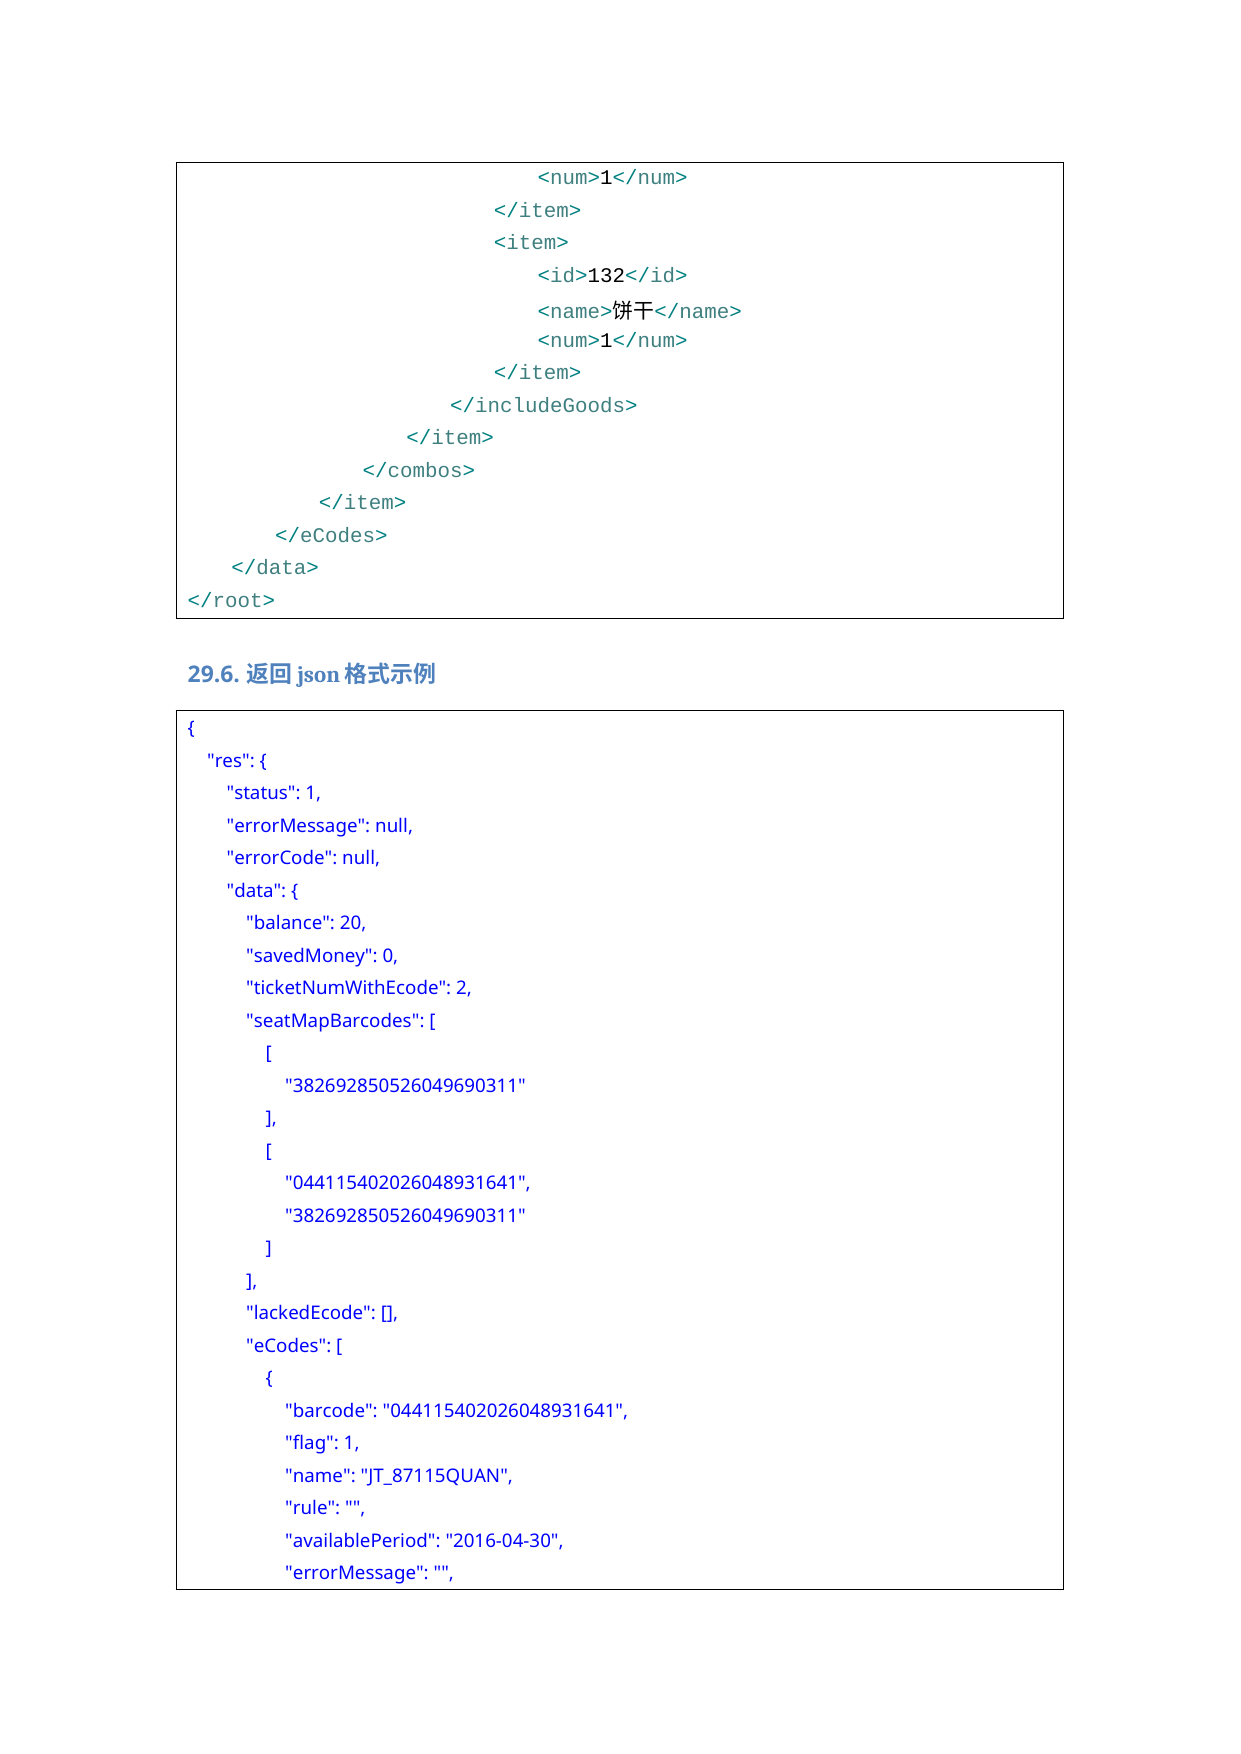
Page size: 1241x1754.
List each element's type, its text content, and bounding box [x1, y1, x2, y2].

subtitle 返回json格式示例 [187, 640, 1053, 705]
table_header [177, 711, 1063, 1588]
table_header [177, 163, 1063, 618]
